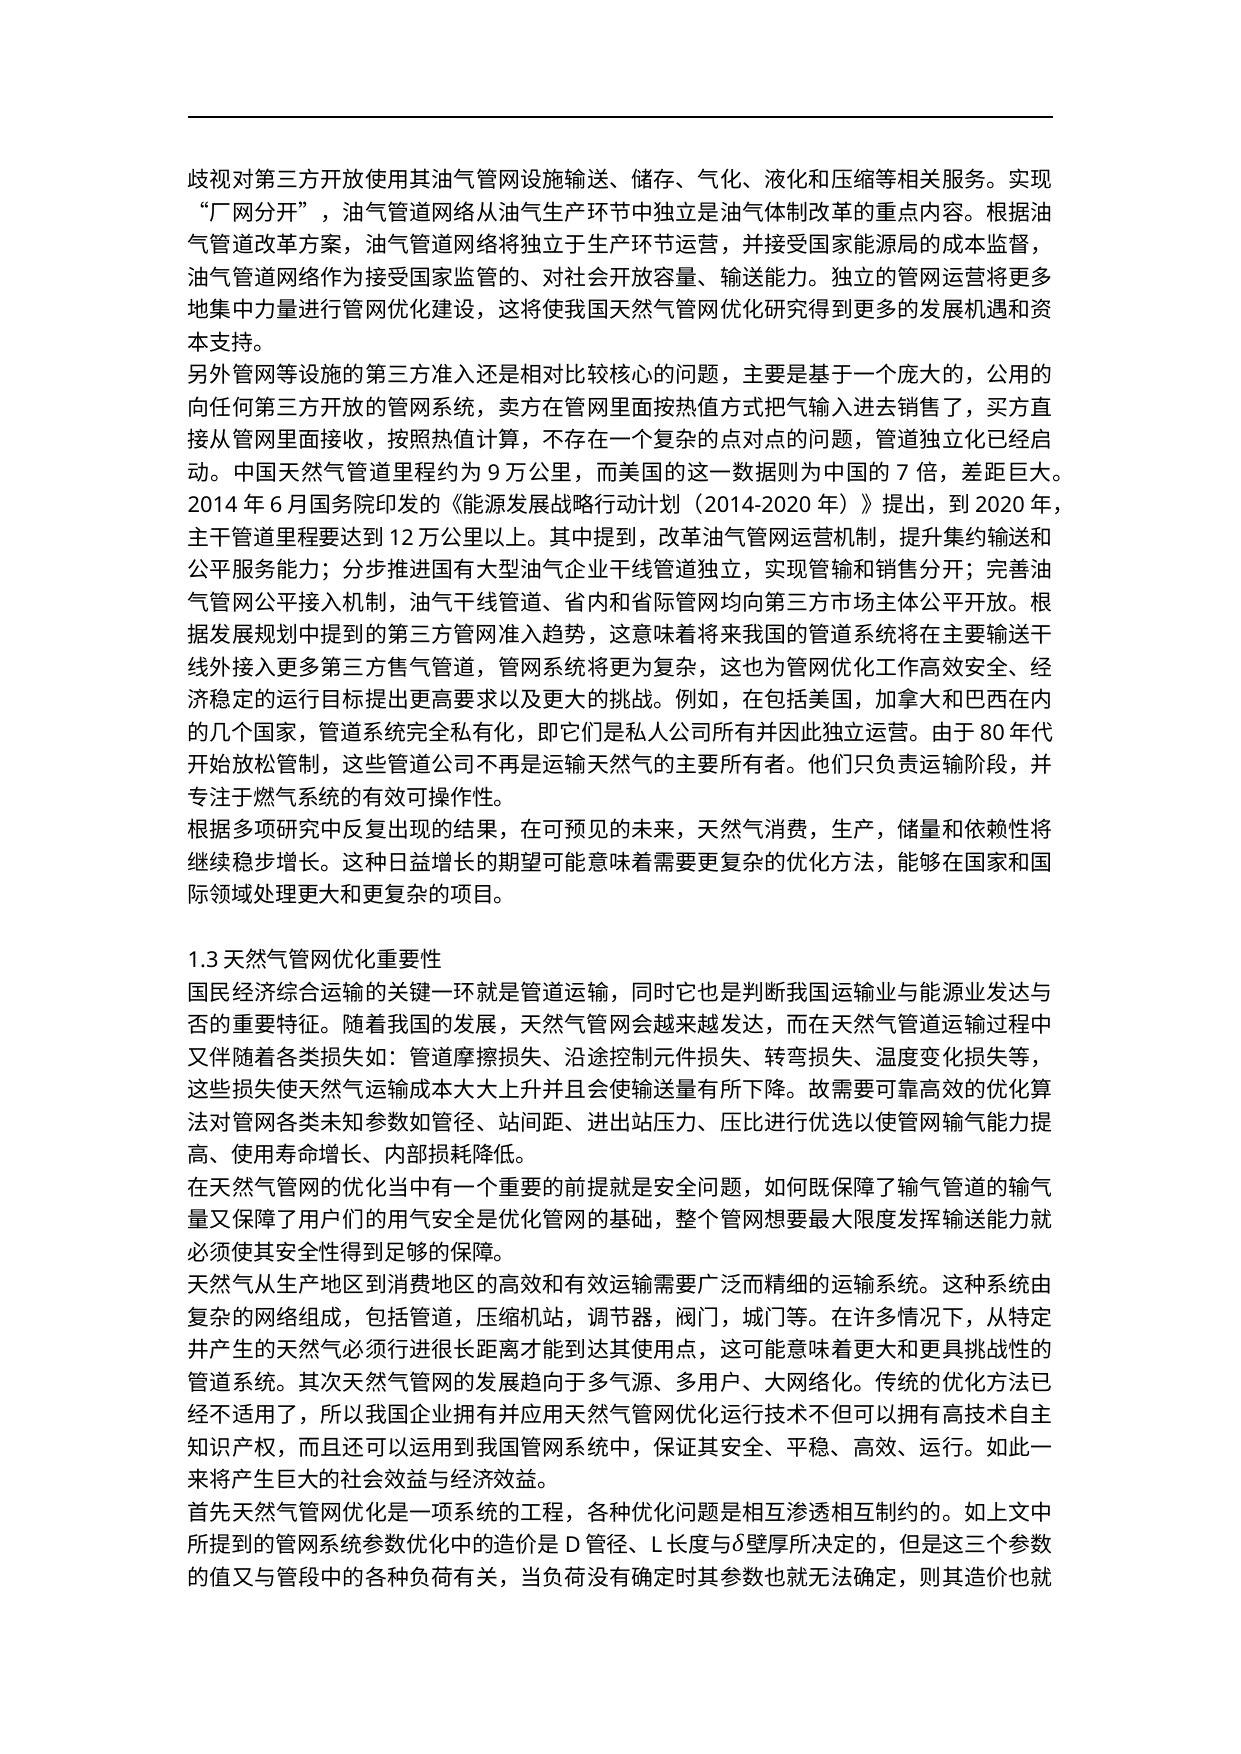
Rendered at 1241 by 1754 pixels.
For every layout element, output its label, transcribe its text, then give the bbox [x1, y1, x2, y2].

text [187, 1494, 1053, 1592]
text 1.3天然气管网优化重要性 [187, 942, 1053, 974]
text 在天然气管网的优化当中有一个重要的前提就是安全问题，如何既保障了输气管道的输气量又保障了用户们的用气安全是优化管网的基础，整个管网想要最大限度发挥输送能力就必须使其安全性得到足够的保障。 [187, 1169, 1053, 1267]
text 国民经济综合运输的关键一环就是管道运输，同时它也是判断我国运输业与能源业发达与否的重要特征。随着我国的发展，天然气管网会越来越发达，而在天然气管道运输过程中又伴随着各类损失如：管道摩擦损失、沿途控制元件损失、转弯损失、温度变化损失等，这些损失使天然气运输成本大大上升并且会使输送量有所下降。故需要可靠高效的优化算法对管网各类未知参数如管径、站间距、进出站压力、压比进行优选以使管网输气能力提高、使用寿命增长、内部损耗降低。 [187, 974, 1053, 1169]
text 天然气从生产地区到消费地区的高效和有效运输需要广泛而精细的运输系统。这种系统由复杂的网络组成，包括管道，压缩机站，调节器，阀门，城门等。在许多情况下，从特定井产生的天然气必须行进很长距离才能到达其使用点，这可能意味着更大和更具挑战性的管道系统。其次天然气管网的发展趋向于多气源、多用户、大网络化。传统的优化方法已经不适用了，所以我国企业拥有并应用天然气管网优化运行技术不但可以拥有高技术自主知识产权，而且还可以运用到我国管网系统中，保证其安全、平稳、高效、运行。如此一来将产生巨大的社会效益与经济效益。 [187, 1267, 1053, 1494]
text 另外管网等设施的第三方准入还是相对比较核心的问题，主要是基于一个庞大的，公用的，向任何第三方开放的管网系统，卖方在管网里面按热值方式把气输入进去销售了，买方直接从管网里面接收，按照热值计算，不存在一个复杂的点对点的问题，管道独立化已经启动。中国天然气管道里程约为9万公里，而美国的这一数据则为中国的7 倍，差距巨大。2014 年6 月国务院印发的《能源发展战略行动计划（2014-2020 年）》提出，到2020 年，主干管道里程要达到12万公里以上。其中提到，改革油气管网运营机制，提升集约输送和公平服务能力；分步推进国有大型油气企业干线管道独立，实现管输和销售分开；完善油气管网公平接入机制，油气干线管道、省内和省际管网均向第三方市场主体公平开放。根据发展规划中提到的第三方管网准入趋势，这意味着将来我国的管道系统将在主要输送干线外接入更多第三方售气管道，管网系统将更为复杂，这也为管网优化工作高效安全、经济稳定的运行目标提出更高要求以及更大的挑战。例如，在包括美国，加拿大和巴西在内的几个国家，管道系统完全私有化，即它们是私人公司所有并因此独立运营。由于80年代开始放松管制，这些管道公司不再是运输天然气的主要所有者。他们只负责运输阶段，并专注于燃气系统的有效可操作性。 [187, 357, 1053, 812]
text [187, 162, 1053, 357]
text 根据多项研究中反复出现的结果，在可预见的未来，天然气消费，生产，储量和依赖性将继续稳步增长。这种日益增长的期望可能意味着需要更复杂的优化方法，能够在国家和国际领域处理更大和更复杂的项目。 [187, 812, 1053, 909]
